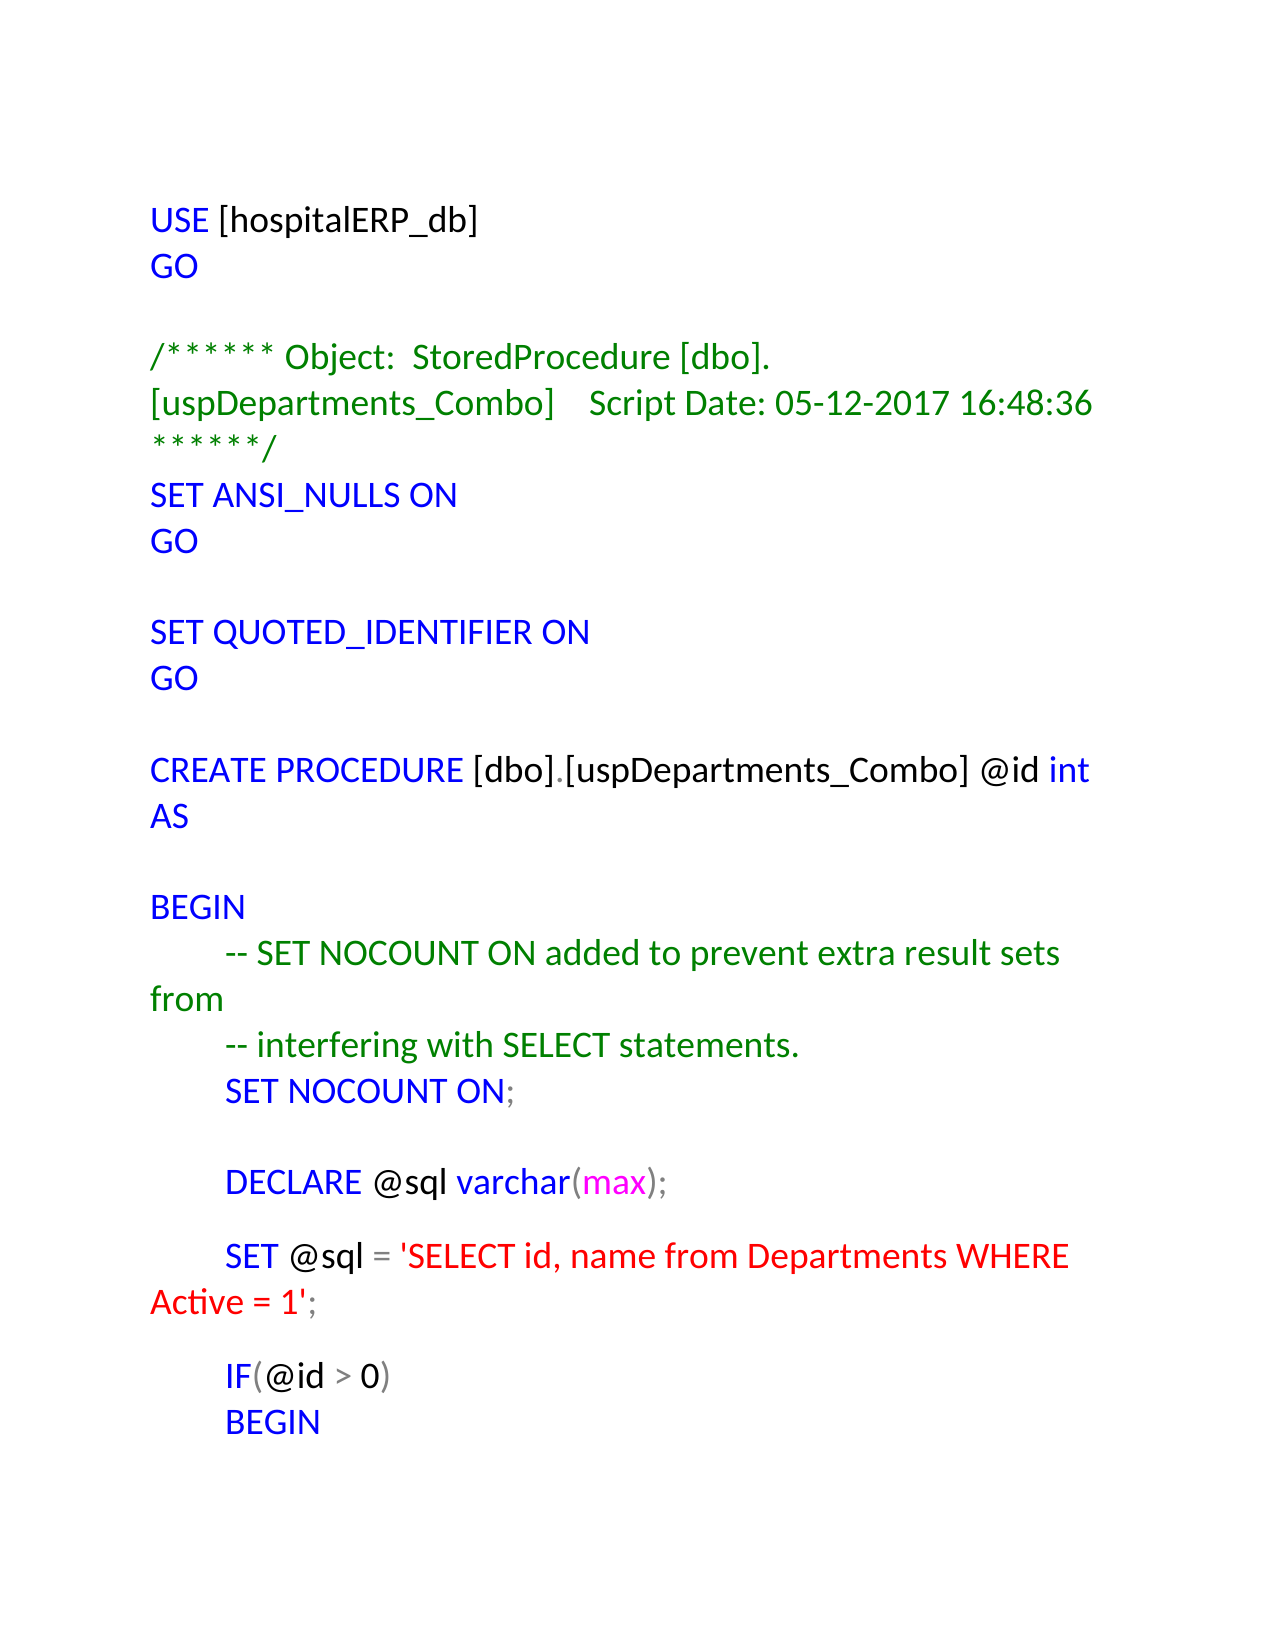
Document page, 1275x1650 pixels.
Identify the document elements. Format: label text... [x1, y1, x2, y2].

text -- interfering with SELECT statements. [150, 1021, 1125, 1067]
text SET QUOTED_IDENTIFIER ON [150, 608, 1125, 654]
text SET @sql = 'SELECT id, name from Departments WHERE Active = 1'; [150, 1232, 1125, 1324]
text BEGIN [150, 883, 1125, 929]
text IF(@id > 0) [150, 1352, 1125, 1398]
text /****** Object: StoredProcedure [dbo].[uspDepartments_Combo] Script Date: 05-12-2017 16:48:36 ******/ [150, 333, 1125, 471]
text BEGIN [150, 1398, 1125, 1443]
text -- SET NOCOUNT ON added to prevent extra result sets from [150, 929, 1125, 1021]
text SET NOCOUNT ON; [150, 1067, 1125, 1112]
text CREATE PROCEDURE [dbo].[uspDepartments_Combo] @id int [150, 746, 1125, 792]
text GO [150, 242, 1125, 287]
text DECLARE @sql varchar(max); [150, 1158, 1125, 1204]
text USE [hospitalERP_db] [150, 196, 1125, 242]
text GO [150, 654, 1125, 700]
text GO [150, 517, 1125, 562]
text AS [150, 792, 1125, 837]
text SET ANSI_NULLS ON [150, 471, 1125, 517]
